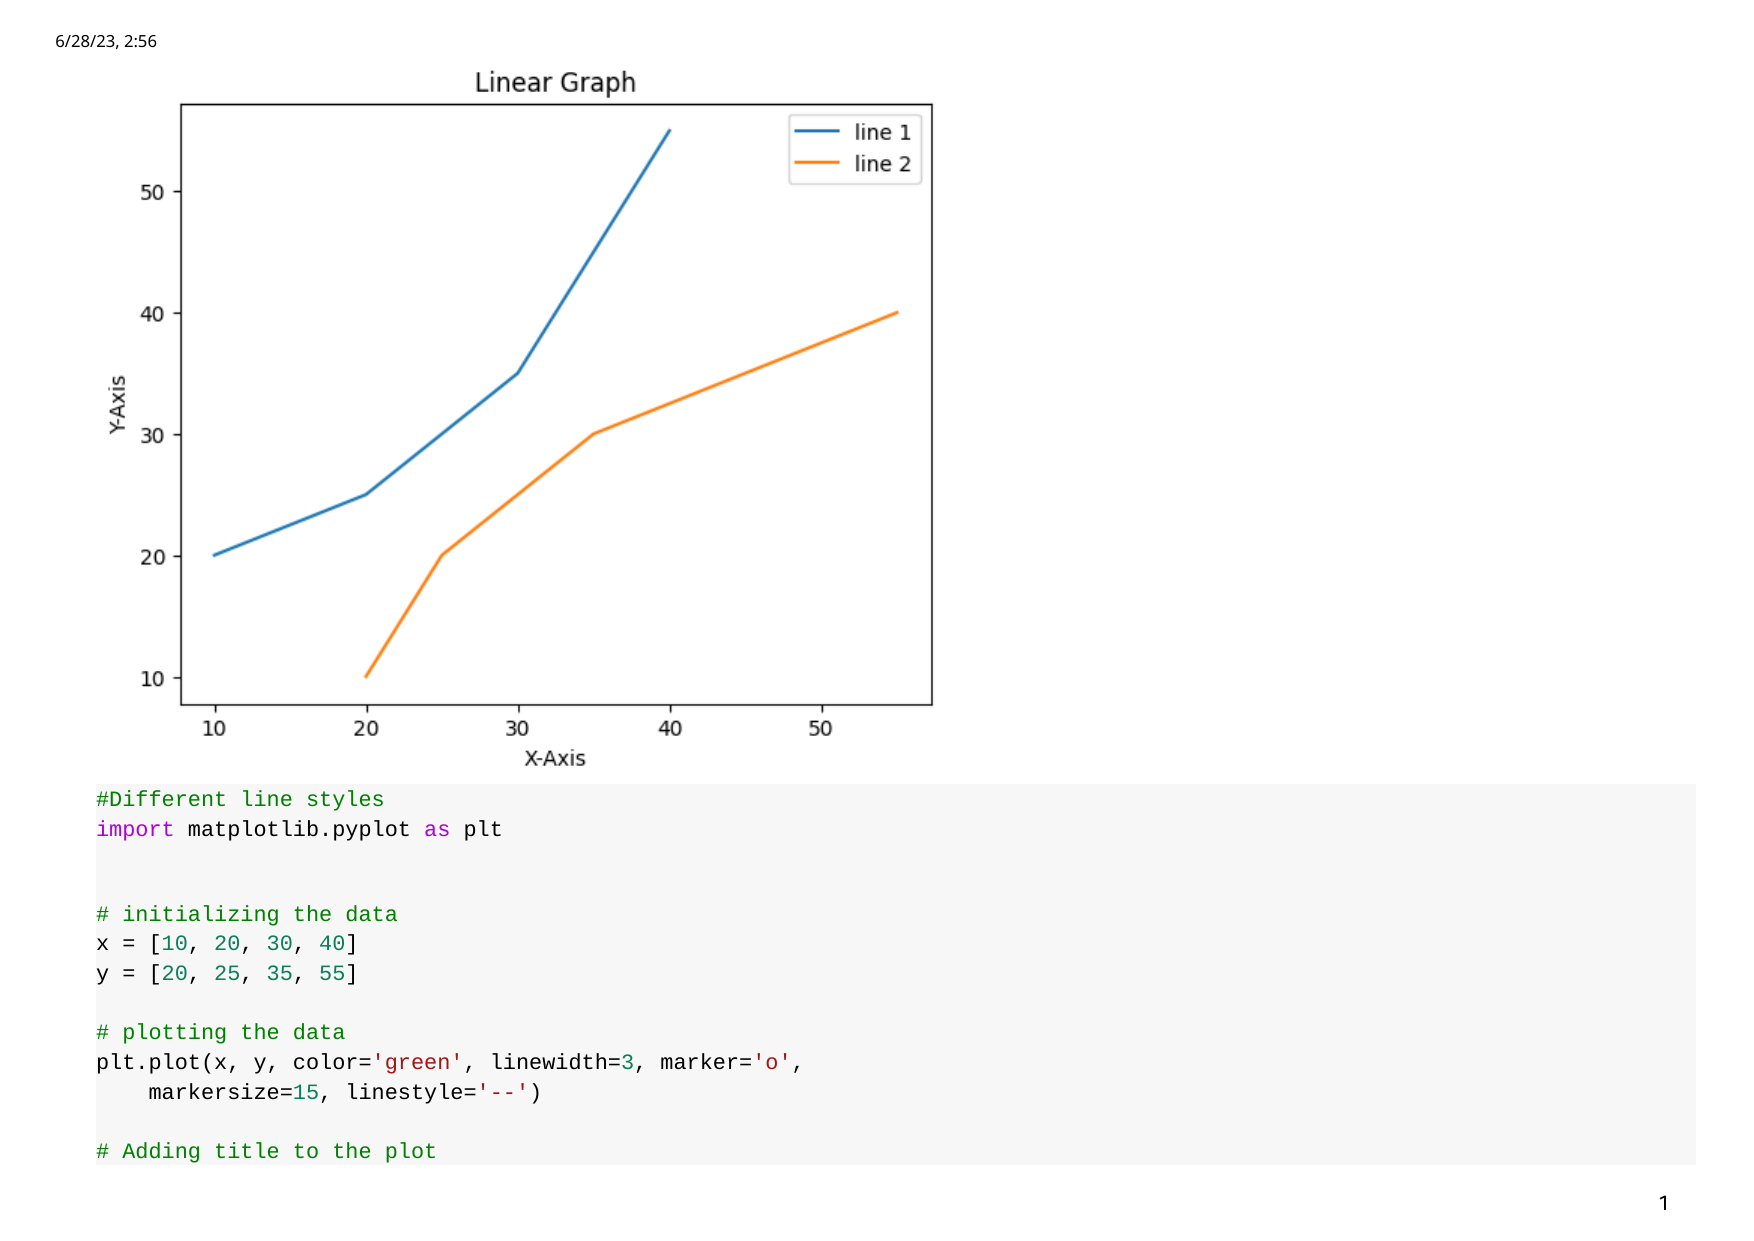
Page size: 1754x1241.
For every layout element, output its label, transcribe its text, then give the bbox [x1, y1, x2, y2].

text plt.plot(x, y, color='green', linewidth=3, marker='o', [96, 1046, 1696, 1076]
picture [95, 56, 945, 784]
text #Different line styles [96, 784, 1696, 813]
text x = [10, 20, 30, 40] [96, 927, 1696, 957]
text # plotting the data [96, 1017, 1696, 1046]
text # Adding title to the plot [96, 1135, 1696, 1165]
text y = [20, 25, 35, 55] [96, 957, 1696, 987]
text markersize=15, linestyle='--') [96, 1076, 1696, 1106]
text import matplotlib.pyplot as plt [96, 813, 1696, 843]
text # initializing the data [96, 898, 1696, 927]
